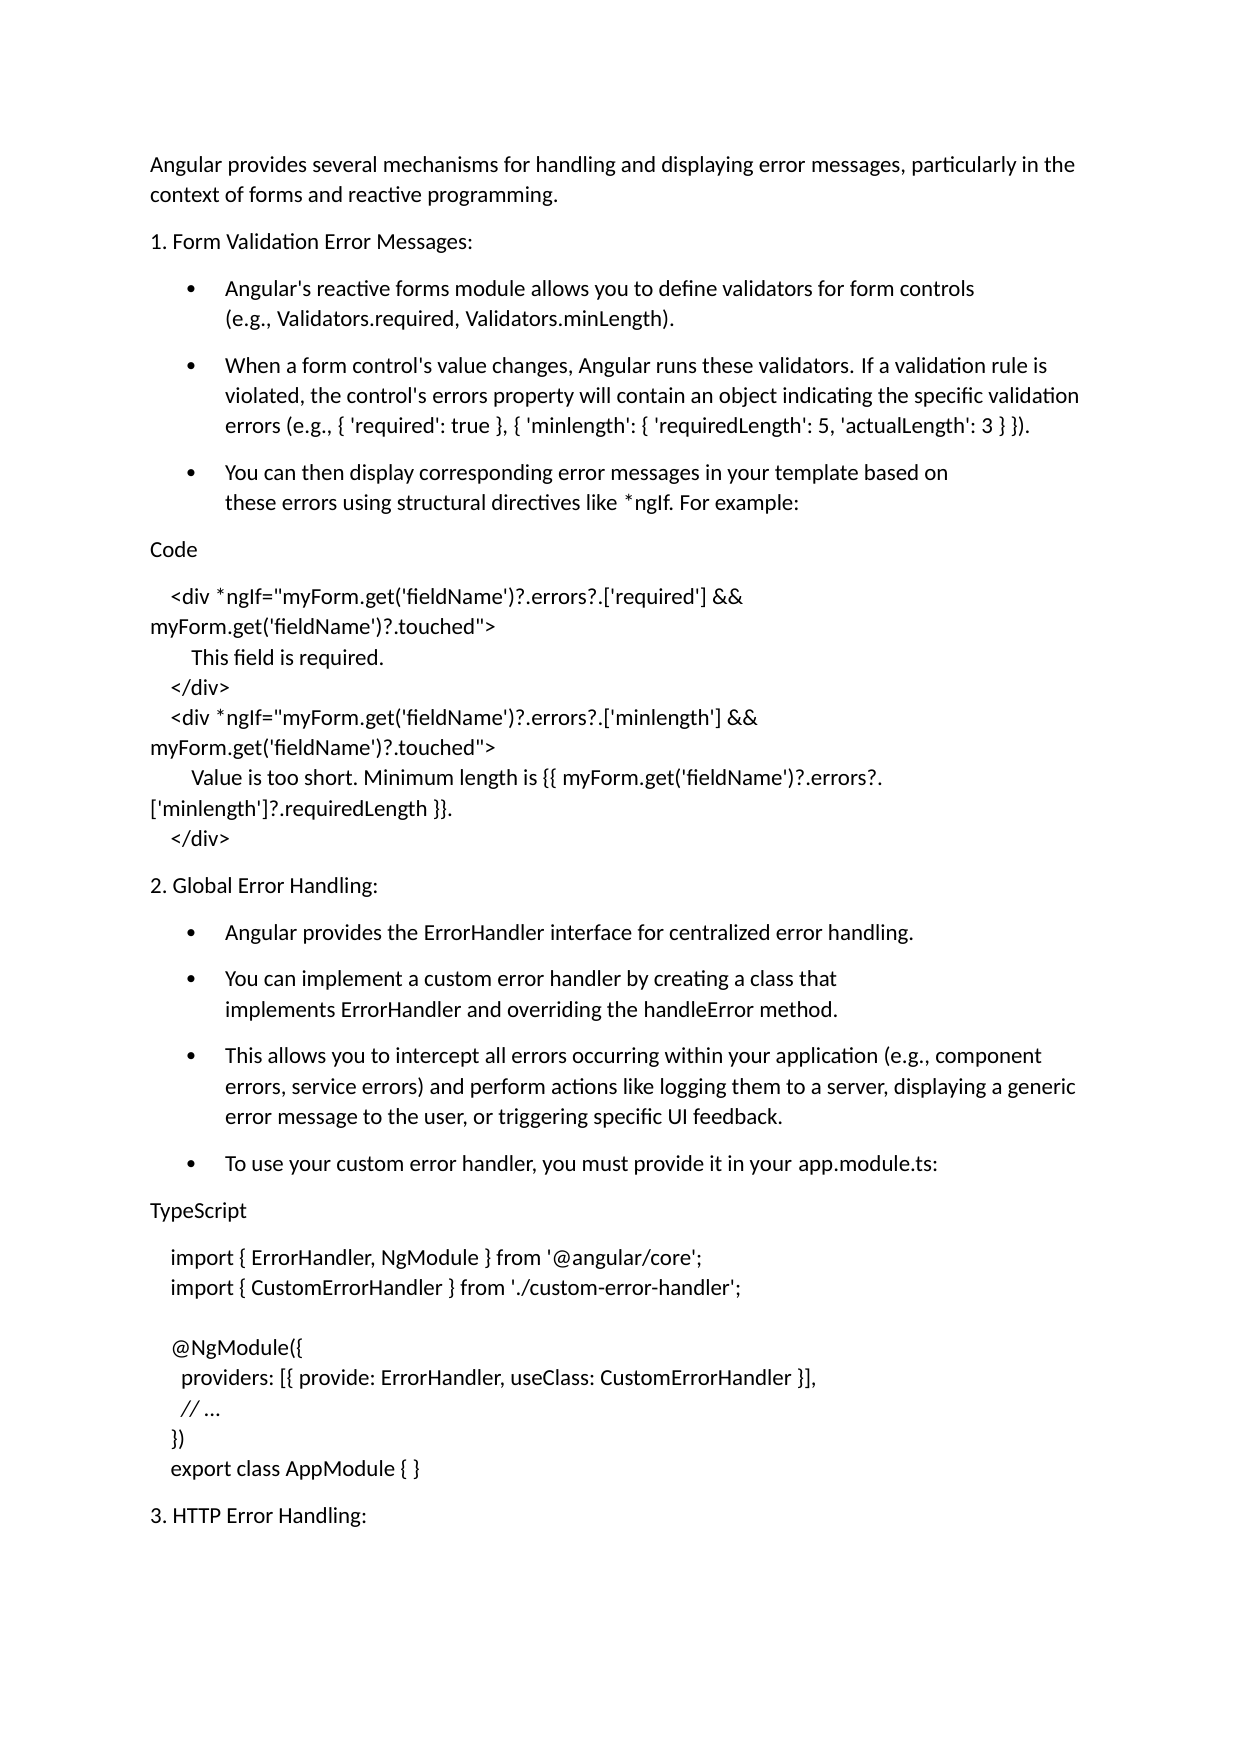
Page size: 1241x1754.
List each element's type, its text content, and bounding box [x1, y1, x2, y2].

text <div *ngIf="myForm.get('fieldName')?.errors?.['required'] && myForm.get('fieldName')?.touched"> This field is required. </div> <div *ngIf="myForm.get('fieldName')?.errors?.['minlength'] && myForm.get('fieldName')?.touched"> Value is too short. Minimum length is {{ myForm.get('fieldName')?.errors?.['minlength']?.requiredLength }}. </div> [150, 582, 1090, 852]
list Angular provides the ErrorHandler interface for centralized error handling. [187, 918, 1090, 946]
list To use your custom error handler, you must provide it in your app.module.ts: [187, 1149, 1090, 1177]
list Angular's reactive forms module allows you to define validators for form controls (e.g., Validators.required, Validators.minLength). [187, 274, 1090, 332]
text import { ErrorHandler, NgModule } from '@angular/core'; import { CustomErrorHandler } from './custom-error-handler'; @NgModule({ providers: [{ provide: ErrorHandler, useClass: CustomErrorHandler }], // ... }) export class AppModule { } [150, 1243, 1090, 1482]
list You can implement a custom error handler by creating a class that implements ErrorHandler and overriding the handleError method. [187, 964, 1090, 1023]
text TypeScript [150, 1196, 1090, 1224]
text Code [150, 535, 1090, 563]
list You can then display corresponding error messages in your template based on these errors using structural directives like *ngIf. For example: [187, 458, 1090, 517]
text 1. Form Validation Error Messages: [150, 227, 1090, 255]
text Angular provides several mechanisms for handling and displaying error messages, particularly in the context of forms and reactive programming. [150, 150, 1090, 208]
text 2. Global Error Handling: [150, 871, 1090, 899]
list When a form control's value changes, Angular runs these validators. If a validation rule is violated, the control's errors property will contain an object indicating the specific validation errors (e.g., { 'required': true }, { 'minlength': { 'requiredLength': 5, 'actualLength': 3 } }). [187, 351, 1090, 439]
list This allows you to intercept all errors occurring within your application (e.g., component errors, service errors) and perform actions like logging them to a server, displaying a generic error message to the user, or triggering specific UI feedback. [187, 1042, 1090, 1130]
text 3. HTTP Error Handling: [150, 1501, 1090, 1529]
